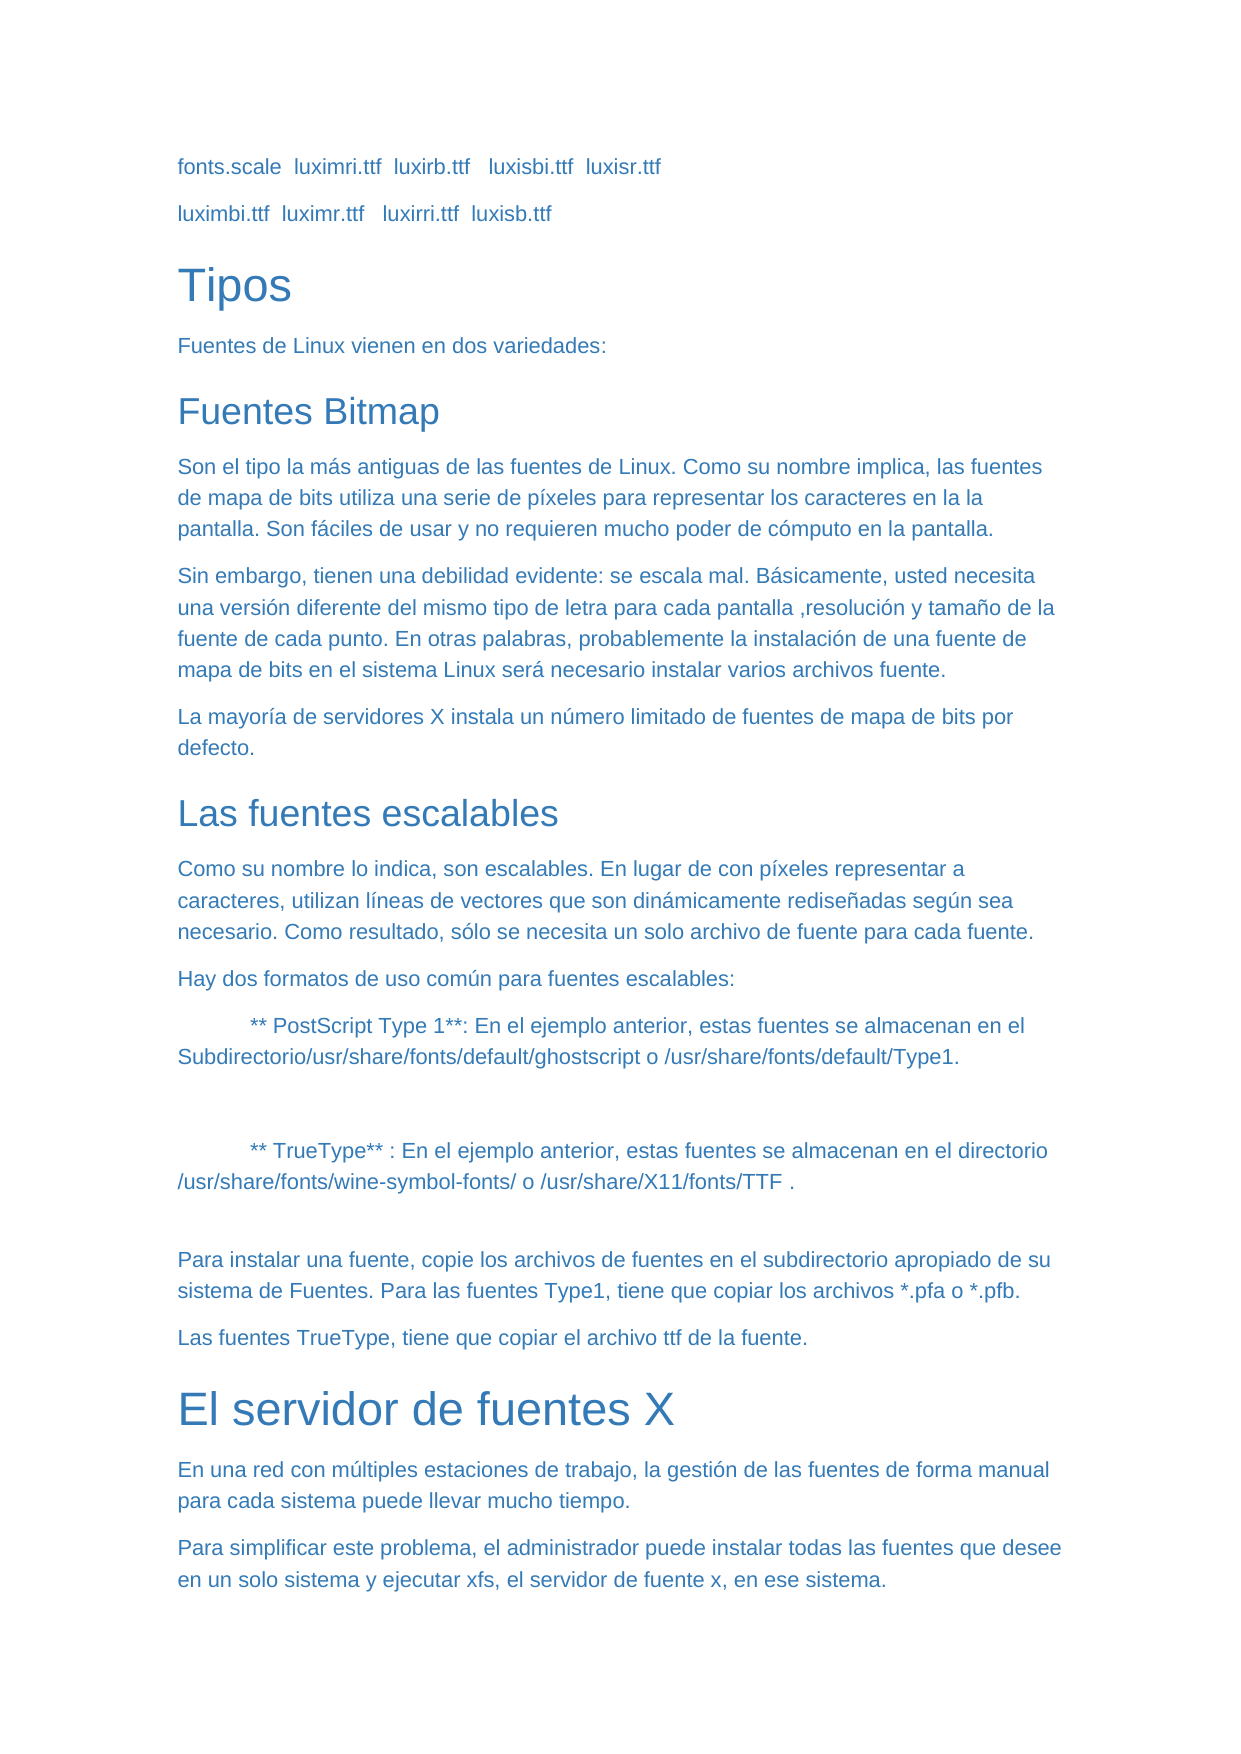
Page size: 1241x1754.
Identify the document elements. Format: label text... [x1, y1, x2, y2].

text Fuentes Bitmap [177, 389, 1063, 432]
text ** PostScript Type 1**: En el ejemplo anterior, estas fuentes se almacenan en el Subdirectorio/usr/share/fonts/default/ghostscript o /usr/share/fonts/default/Type1. [177, 1007, 1063, 1069]
text Para instalar una fuente, copie los archivos de fuentes en el subdirectorio apropiado de su sistema de Fuentes. Para las fuentes Type1, tiene que copiar los archivos *.pfa o *.pfb. [177, 1210, 1063, 1303]
text Las fuentes escalables [177, 792, 1063, 835]
text En una red con múltiples estaciones de trabajo, la gestión de las fuentes de forma manual para cada sistema puede llevar mucho tiempo. [177, 1451, 1063, 1514]
text Son el tipo la más antiguas de las fuentes de Linux. Como su nombre implica, las fuentes de mapa de bits utiliza una serie de píxeles para representar los caracteres en la la pantalla. Son fáciles de usar y no requieren mucho poder de cómputo en la pantalla. [177, 448, 1063, 542]
text Fuentes de Linux vienen en dos variedades: [177, 327, 1063, 358]
text Hay dos formatos de uso común para fuentes escalables: [177, 960, 1063, 991]
text Como su nombre lo indica, son escalables. En lugar de con píxeles representar a caracteres, utilizan líneas de vectores que son dinámicamente rediseñadas según sea necesario. Como resultado, sólo se necesita un solo archivo de fuente para cada fuente. [177, 850, 1063, 944]
text Las fuentes TrueType, tiene que copiar el archivo ttf de la fuente. [177, 1319, 1063, 1350]
text La mayoría de servidores X instala un número limitado de fuentes de mapa de bits por defecto. [177, 698, 1063, 760]
text luximbi.ttf luximr.ttf luxirri.ttf luxisb.ttf [177, 194, 1063, 226]
text El servidor de fuentes X [177, 1382, 1063, 1436]
text Tipos [177, 257, 1063, 311]
text Para simplificar este problema, el administrador puede instalar todas las fuentes que desee en un solo sistema y ejecutar xfs, el servidor de fuente x, en ese sistema. [177, 1529, 1063, 1592]
text ** TrueType** : En el ejemplo anterior, estas fuentes se almacenan en el directorio /usr/share/fonts/wine-symbol-fonts/ o /usr/share/X11/fonts/TTF . [177, 1132, 1063, 1194]
text fonts.scale luximri.ttf luxirb.ttf luxisbi.ttf luxisr.ttf [177, 148, 1063, 179]
text Sin embargo, tienen una debilidad evidente: se escala mal. Básicamente, usted necesita una versión diferente del mismo tipo de letra para cada pantalla ,resolución y tamaño de la fuente de cada punto. En otras palabras, probablemente la instalación de una fuente de mapa de bits en el sistema Linux será necesario instalar varios archivos fuente. [177, 557, 1063, 682]
